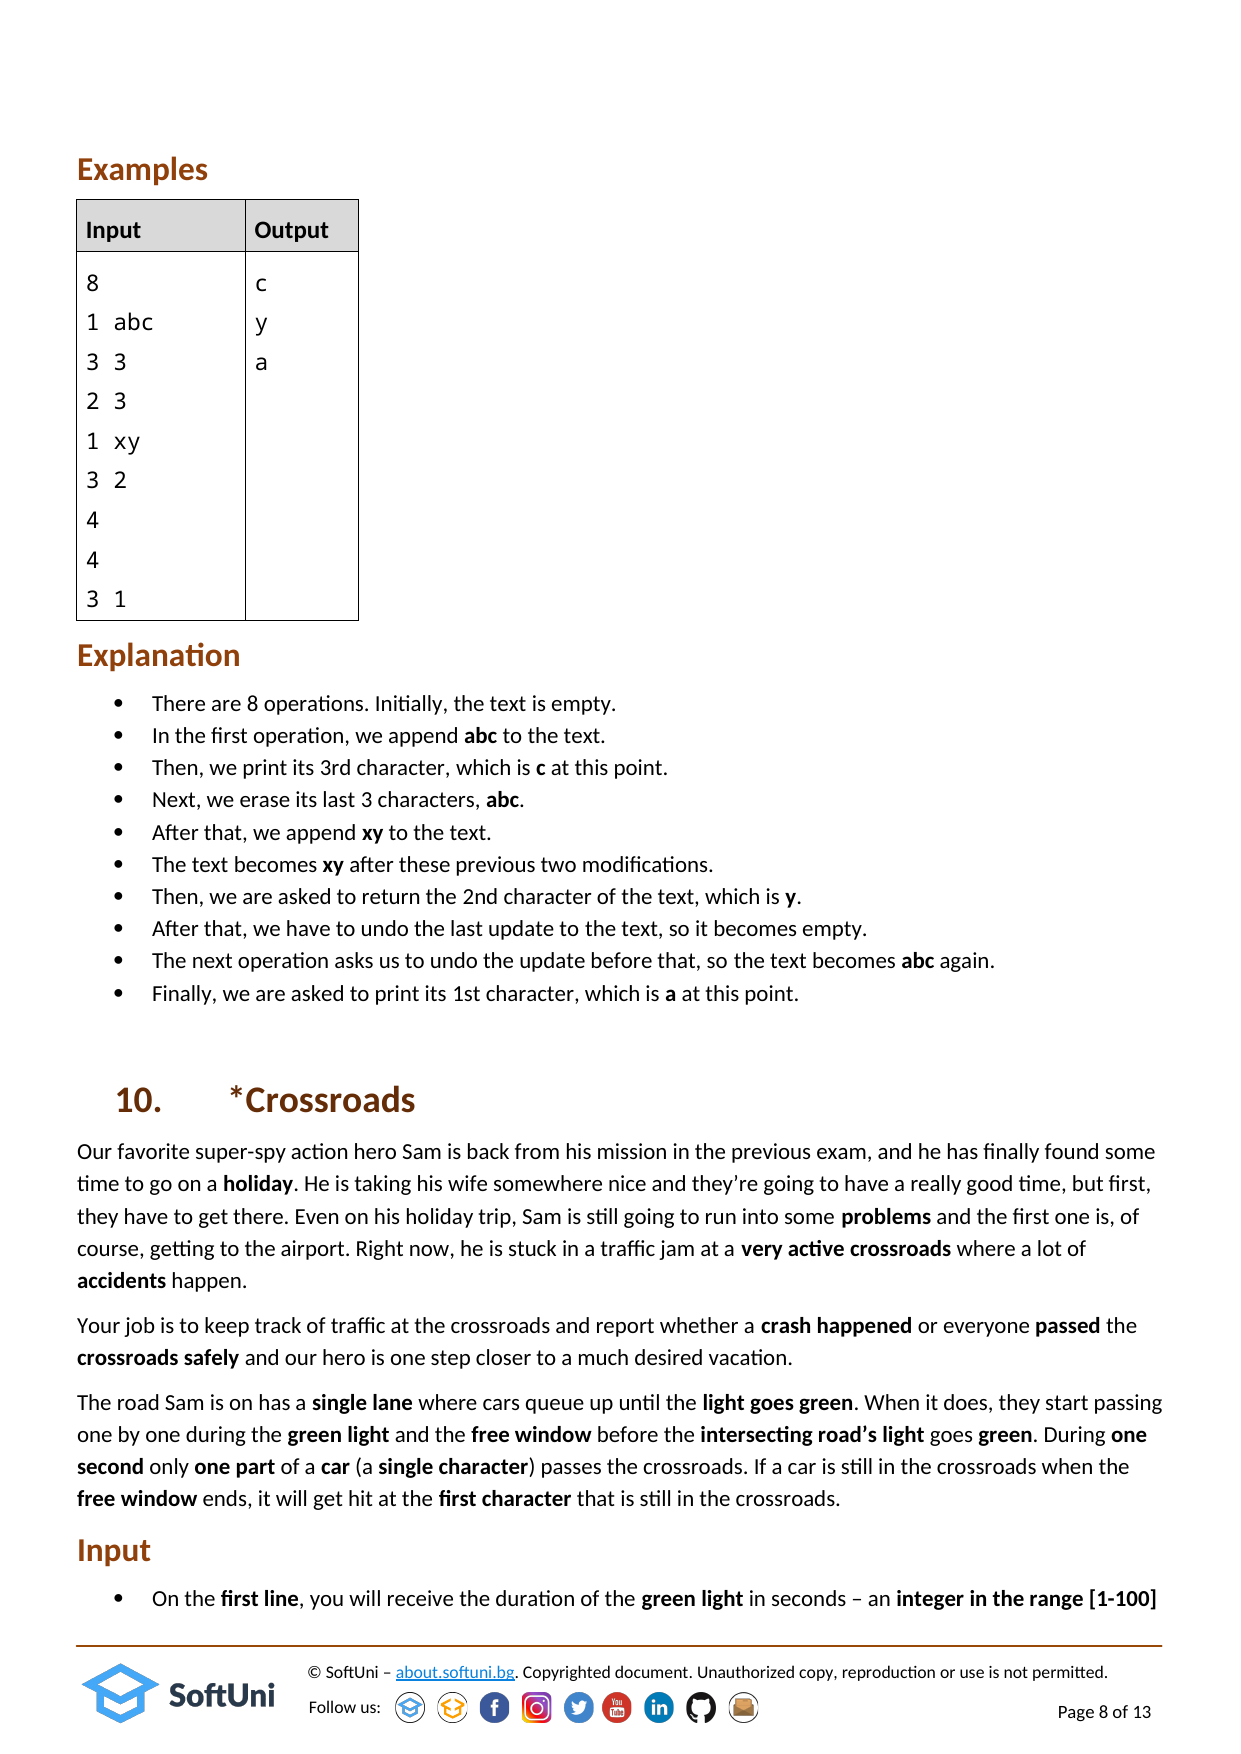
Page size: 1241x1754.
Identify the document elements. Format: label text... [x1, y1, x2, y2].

list On the first line, you will receive the duration of the green light in seconds – an integer in the range [1-100] [114, 1584, 1163, 1612]
picture [665, 1692, 674, 1701]
picture [686, 1692, 716, 1723]
picture [658, 1705, 667, 1714]
picture [75, 1658, 281, 1729]
list After that, we append xy to the text. [114, 818, 1163, 846]
table_cell 8 1 abc 3 3 2 3 1 xy 3 2 4 4 3 1 [77, 252, 245, 620]
list Finally, we are asked to print its 1st character, which is a at this point. [114, 979, 1163, 1007]
picture [395, 1692, 425, 1723]
list In the first operation, we append abc to the text. [114, 721, 1163, 749]
list Then, we print its 3rd character, which is c at this point. [114, 753, 1163, 781]
subtitle *Crossroads [114, 1076, 1163, 1122]
picture [479, 1692, 510, 1723]
subtitle Examples [77, 148, 1163, 189]
table_header Input [77, 200, 245, 251]
picture [564, 1692, 594, 1723]
picture [644, 1692, 653, 1701]
list After that, we have to undo the last update to the text, so it becomes empty. [114, 914, 1163, 942]
list The next operation asks us to undo the update before that, so the text becomes abc again. [114, 946, 1163, 974]
list There are 8 operations. Initially, the text is empty. [114, 689, 1163, 717]
picture [665, 1714, 674, 1723]
list Next, we erase its last 3 characters, abc. [114, 786, 1163, 813]
text Our favorite super-spy action hero Sam is back from his mission in the previous exam, and he has finally found some time to go on a holiday. He is taking his wife somewhere nice and they’re going to have a really good time, but first, they have to get there. Even on his holiday trip, Sam is still going to run into some problems and the first one is, of course, getting to the airport. Right now, he is stuck in a traffic jam at a very active crossroads where a lot of accidents happen. [77, 1137, 1163, 1294]
list Then, we are asked to return the 2nd character of the text, which is y. [114, 882, 1163, 910]
table_header Output [246, 200, 358, 251]
text Your job is to keep track of traffic at the crossroads and report whether a crash happened or everyone passed the crossroads safely and our hero is one step closer to a much desired vacation. [77, 1311, 1163, 1371]
list The text becomes xy after these previous two modifications. [114, 850, 1163, 878]
subtitle Explanation [77, 634, 1163, 674]
picture [437, 1692, 468, 1723]
text The road Sam is on has a single lane where cars queue up until the light goes green. When it does, they start passing one by one during the green light and the free window before the intersecting road’s light goes green. During one second only one part of a car (a single character) passes the crossroads. If a car is still in the crossroads when the free window ends, it will get hit at the first character that is still in the crossroads. [77, 1388, 1163, 1512]
picture [644, 1714, 653, 1723]
subtitle Input [77, 1529, 1163, 1570]
picture [728, 1692, 759, 1723]
picture [522, 1692, 552, 1723]
table_cell c y a [246, 252, 358, 620]
picture [602, 1692, 632, 1723]
